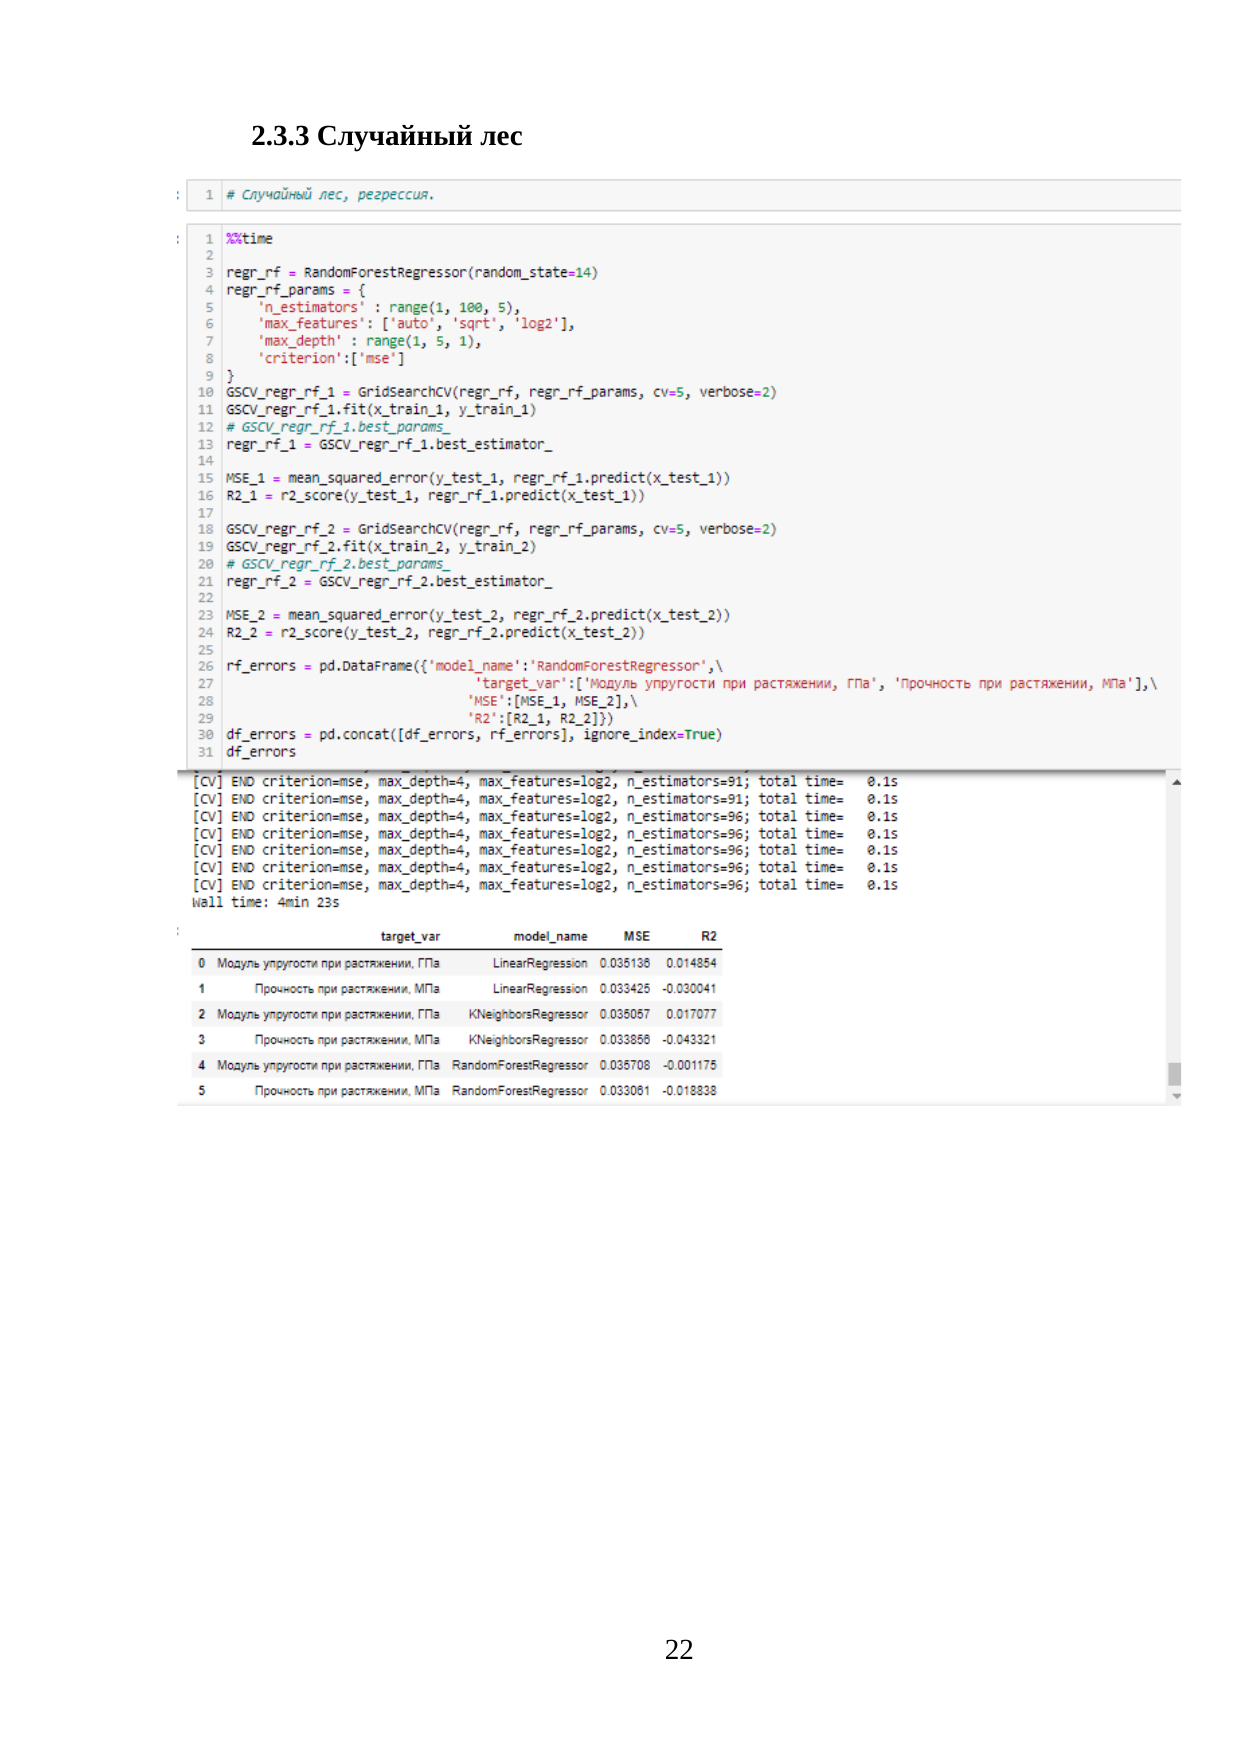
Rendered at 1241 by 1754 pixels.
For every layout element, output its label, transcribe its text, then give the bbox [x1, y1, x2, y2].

subtitle 2.3.3 Случайный лес [177, 118, 1181, 152]
picture [177, 178, 1182, 1106]
